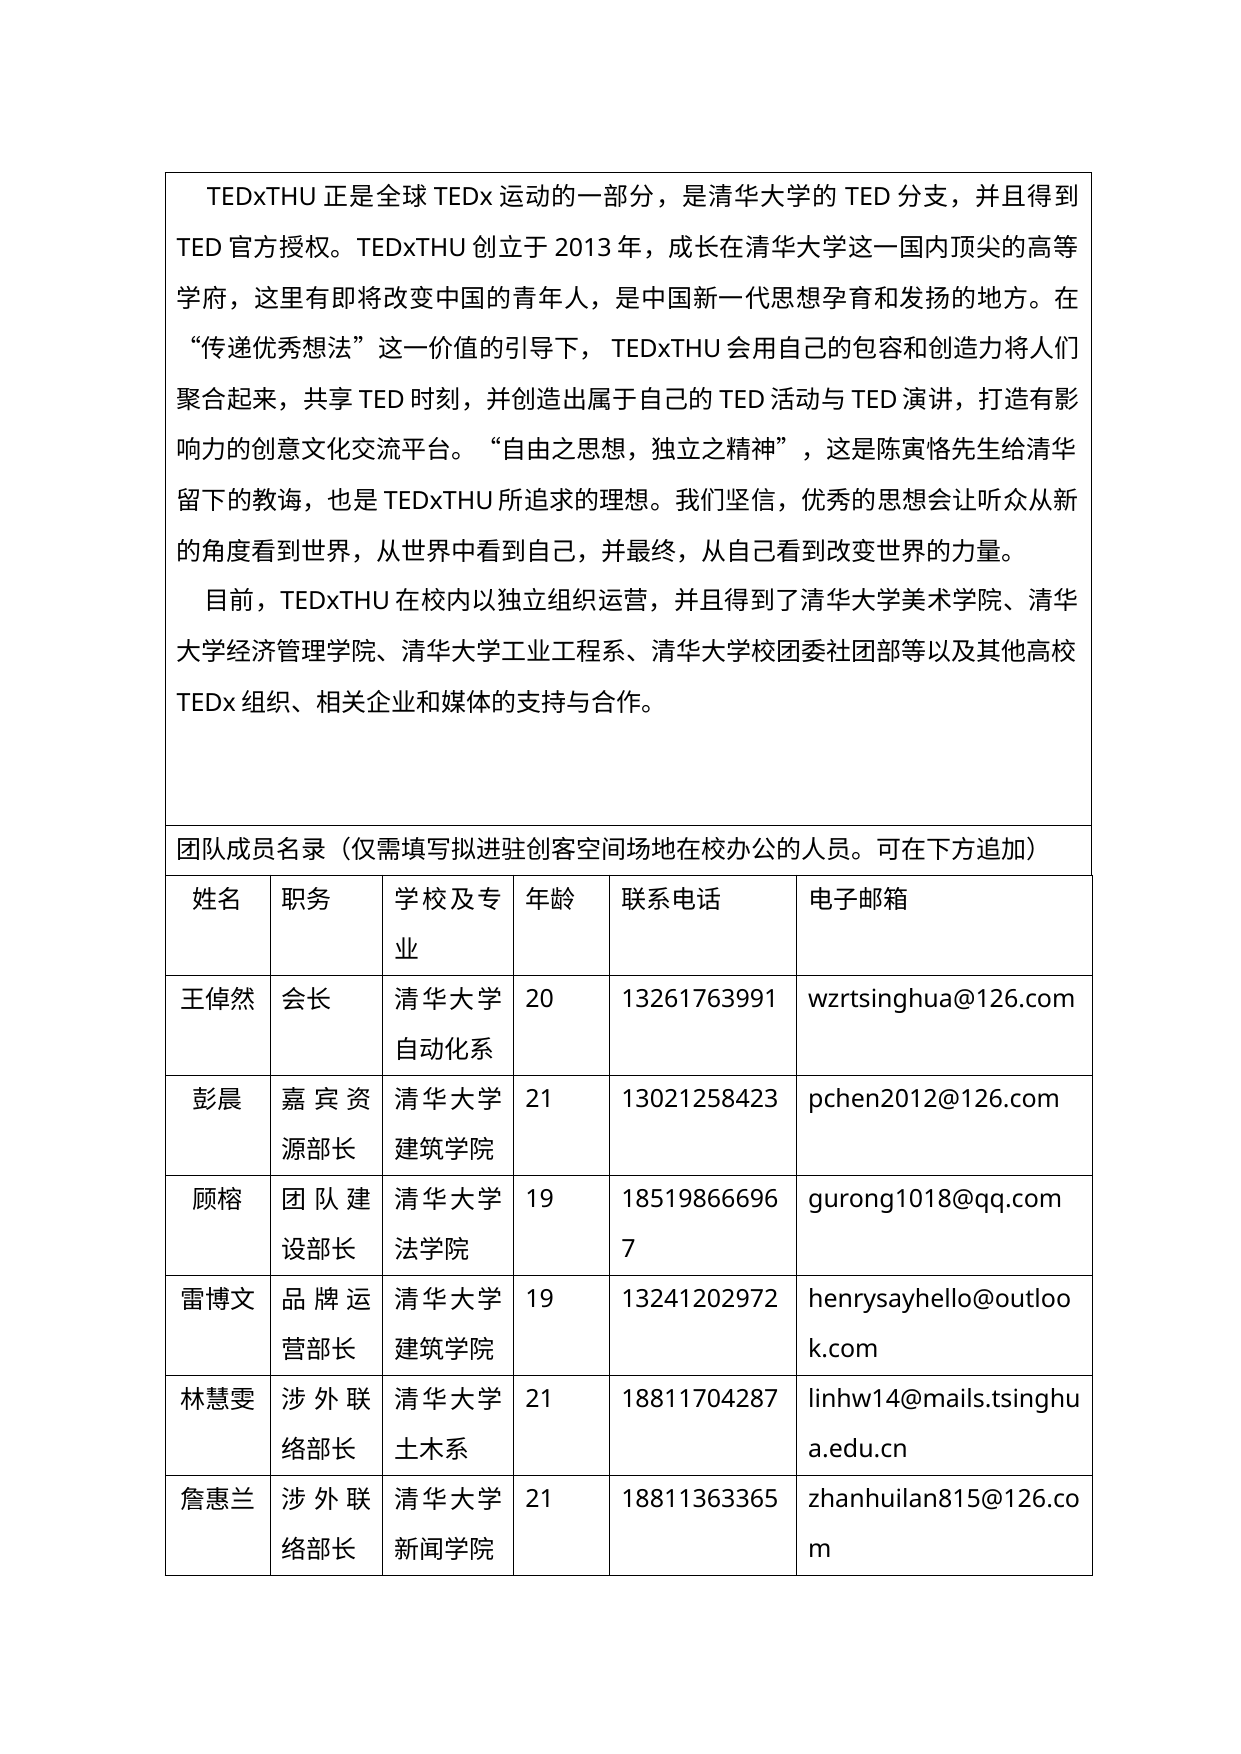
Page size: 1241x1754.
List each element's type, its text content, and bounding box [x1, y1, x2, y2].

table_cell 团队建设部长 [271, 1176, 382, 1274]
table_cell 学校及专业 [383, 876, 513, 974]
table_cell 18811363365 [610, 1476, 796, 1574]
table_cell 13261763991 [610, 976, 796, 1074]
table_cell 姓名 [166, 876, 270, 974]
table_cell 21 [514, 1476, 609, 1574]
table_cell pchen2012@126.com [797, 1076, 1092, 1174]
table_cell 清华大学建筑学院 [383, 1076, 513, 1174]
table_cell 19 [514, 1276, 609, 1374]
table_cell 电子邮箱 [797, 876, 1092, 974]
table_cell 彭晨 [166, 1076, 270, 1174]
table_cell 清华大学土木系 [383, 1376, 513, 1474]
table_cell 清华大学法学院 [383, 1176, 513, 1274]
table_cell 21 [514, 1076, 609, 1174]
table_cell 联系电话 [610, 876, 796, 974]
table_cell 会长 [271, 976, 382, 1074]
table_cell 嘉宾资源部长 [271, 1076, 382, 1174]
table_cell 清华大学新闻学院 [383, 1476, 513, 1574]
table_cell 雷博文 [166, 1276, 270, 1374]
table_cell 20 [514, 976, 609, 1074]
table_cell 涉外联络部长 [271, 1476, 382, 1574]
table_cell 王倬然 [166, 976, 270, 1074]
table_cell 品牌运营部长 [271, 1276, 382, 1374]
table_cell linhw14@mails.tsinghua.edu.cn [797, 1376, 1092, 1474]
table_cell 职务 [271, 876, 382, 974]
table_cell 13021258423 [610, 1076, 796, 1174]
table_cell 19 [514, 1176, 609, 1274]
table_cell 清华大学自动化系 [383, 976, 513, 1074]
table_cell 185198666967 [610, 1176, 796, 1274]
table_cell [166, 173, 1091, 825]
table_cell 詹惠兰 [166, 1476, 270, 1574]
table_cell 清华大学建筑学院 [383, 1276, 513, 1374]
table_cell 团队成员名录（仅需填写拟进驻创客空间场地在校办公的人员。可在下方追加） [166, 826, 1091, 874]
table_cell zhanhuilan815@126.com [797, 1476, 1092, 1574]
table_cell 13241202972 [610, 1276, 796, 1374]
table_cell 顾榕 [166, 1176, 270, 1274]
table_cell wzrtsinghua@126.com [797, 976, 1092, 1074]
table_cell 年龄 [514, 876, 609, 974]
table_cell 涉外联络部长 [271, 1376, 382, 1474]
table_cell henrysayhello@outlook.com [797, 1276, 1092, 1374]
table_cell gurong1018@qq.com [797, 1176, 1092, 1274]
table_cell 18811704287 [610, 1376, 796, 1474]
table_cell 21 [514, 1376, 609, 1474]
table_cell 林慧雯 [166, 1376, 270, 1474]
